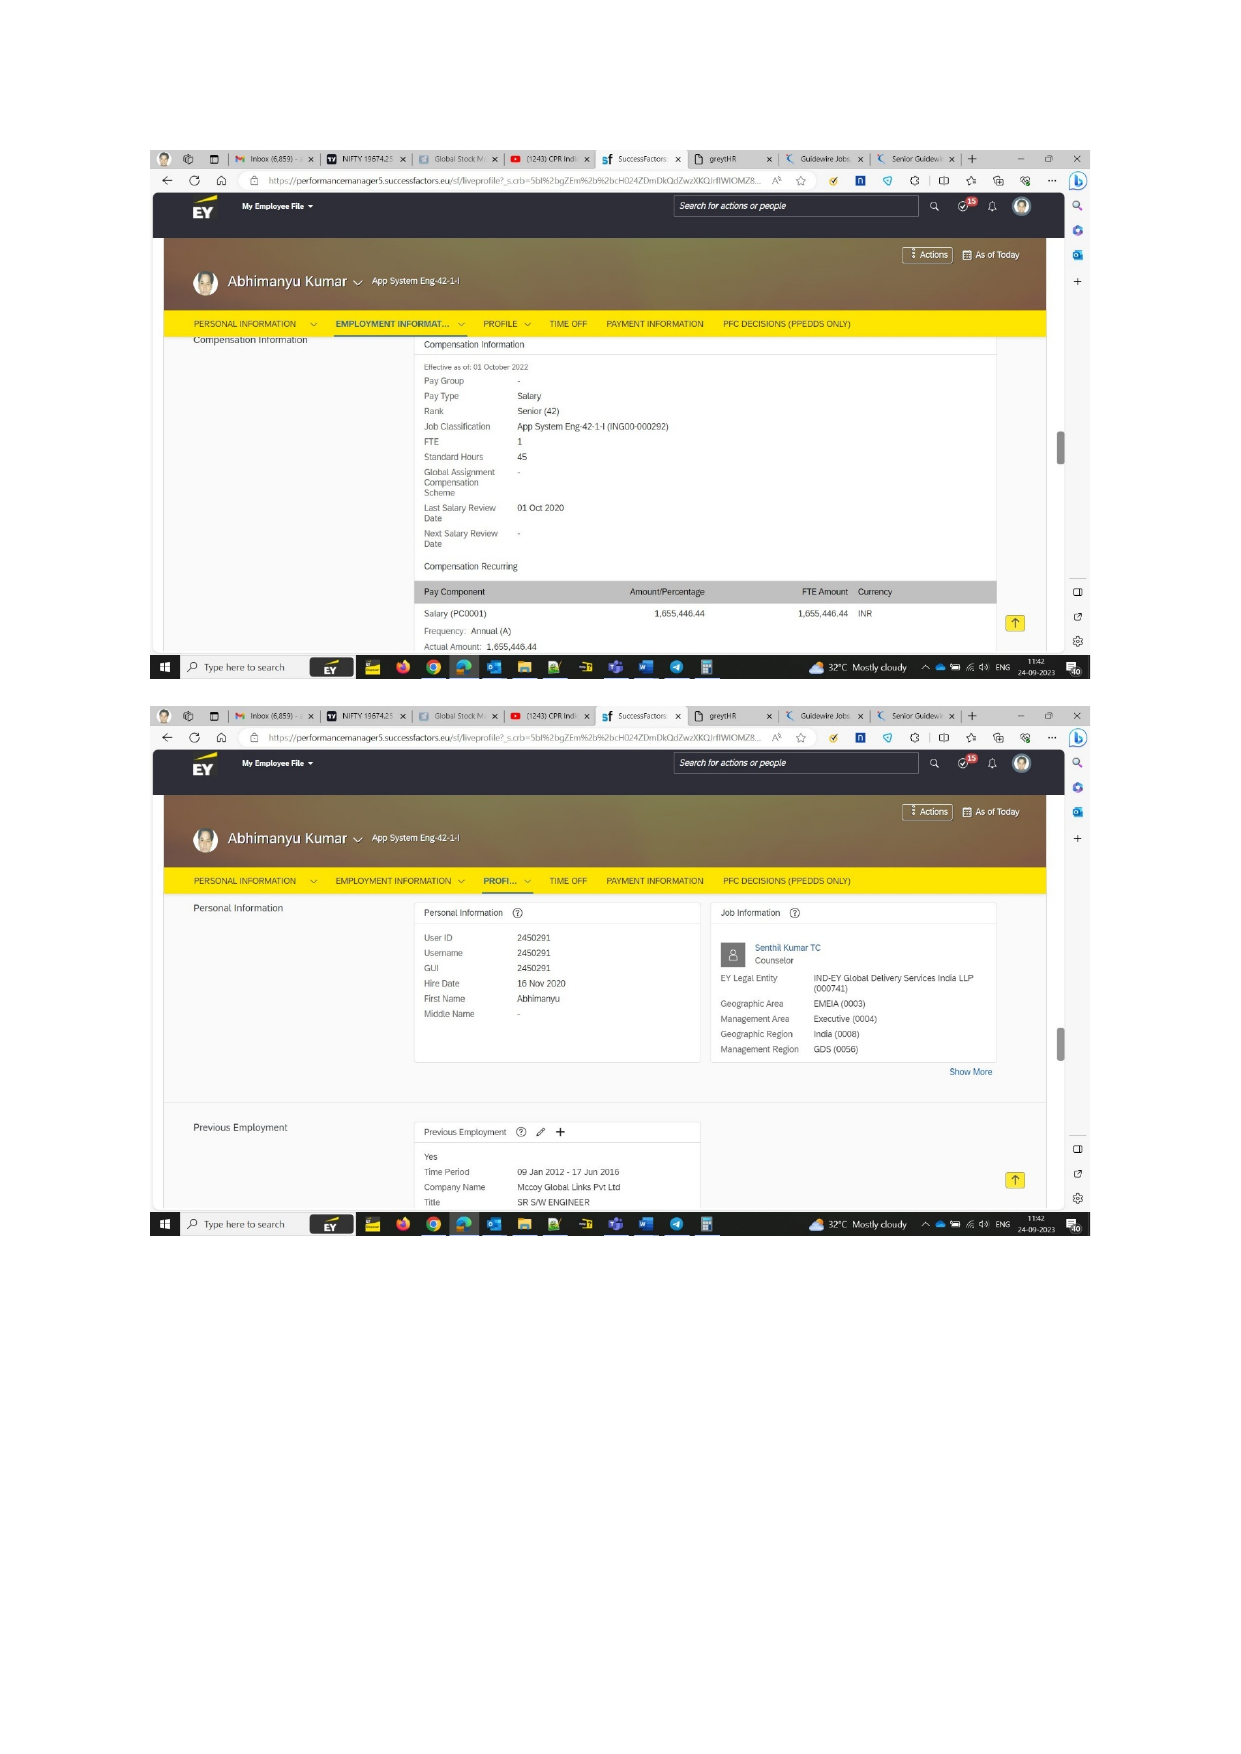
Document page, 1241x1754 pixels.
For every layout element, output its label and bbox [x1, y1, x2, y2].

picture [150, 150, 1091, 679]
picture [150, 706, 1091, 1236]
